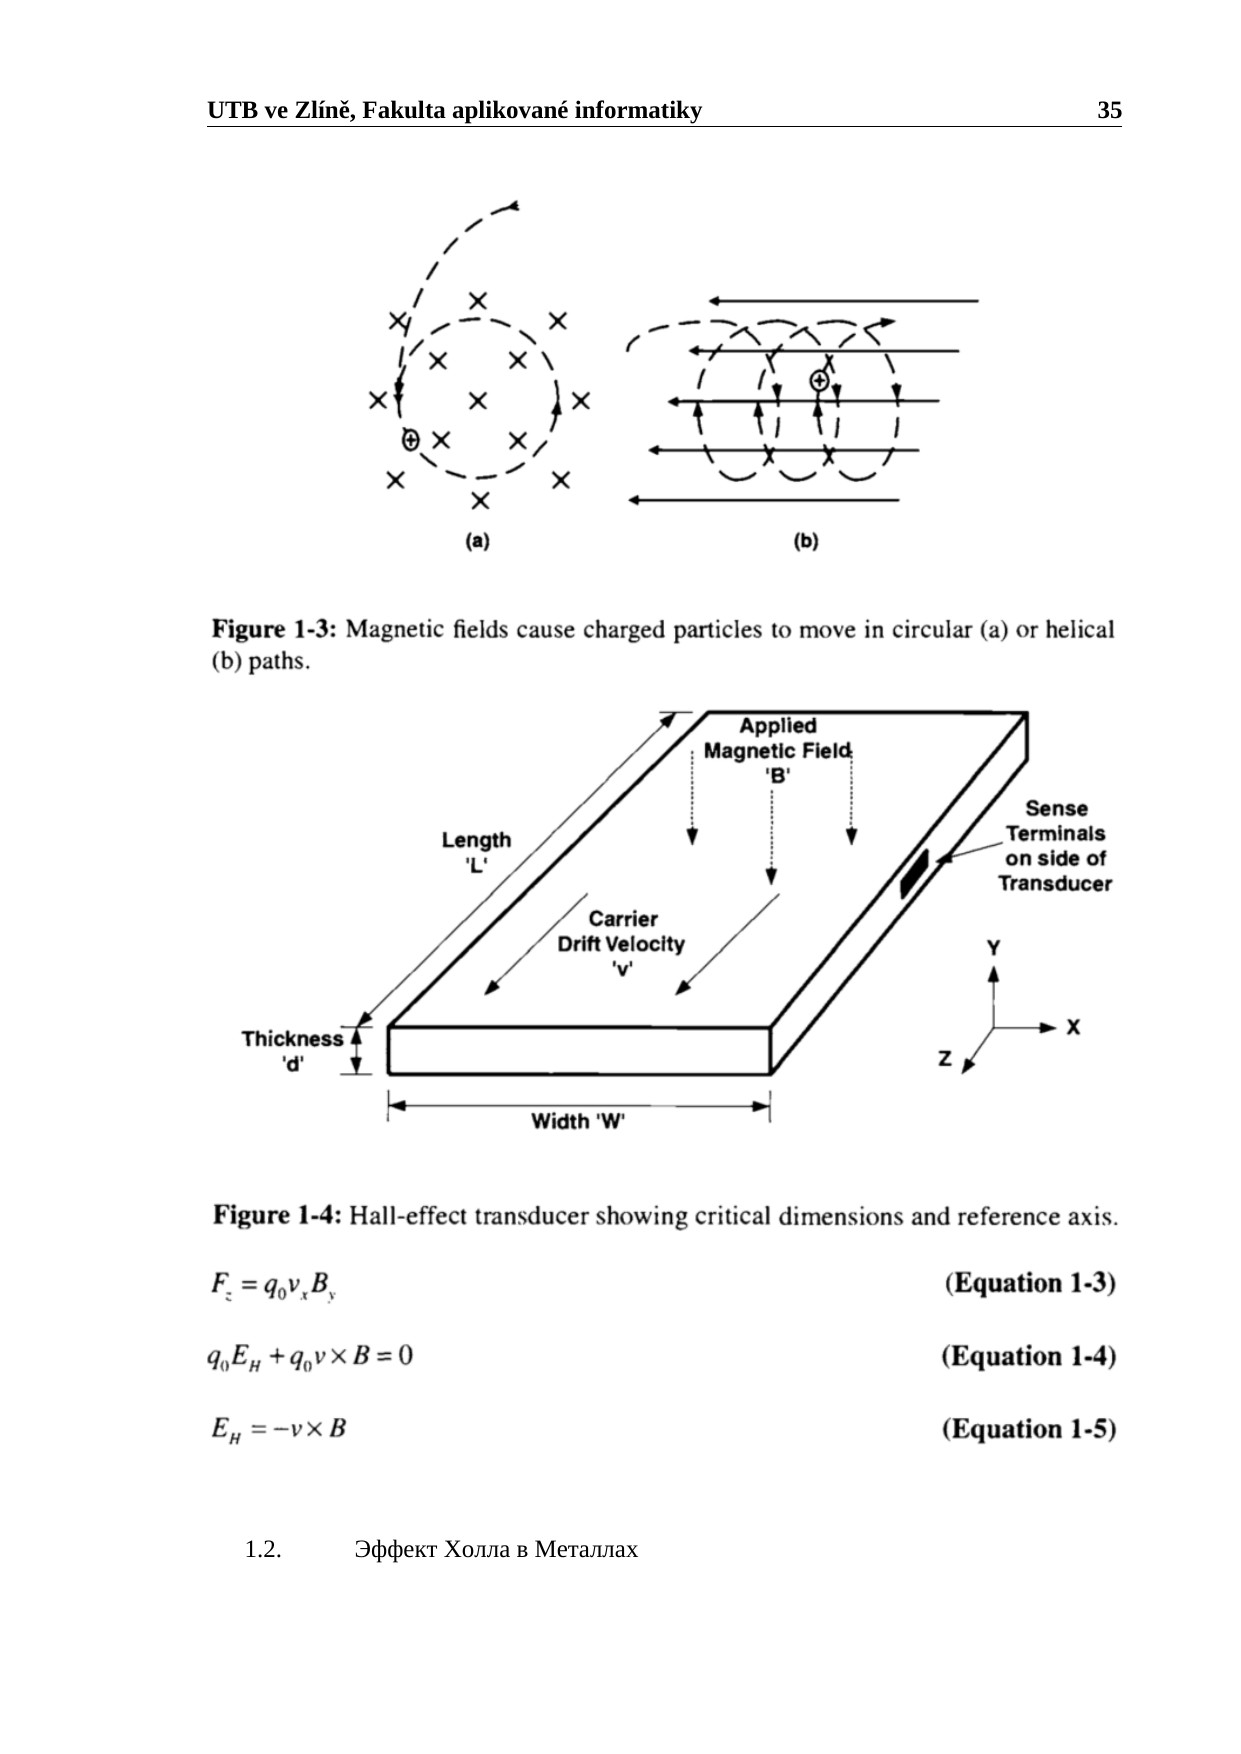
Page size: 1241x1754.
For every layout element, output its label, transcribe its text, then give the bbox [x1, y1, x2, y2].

picture [206, 1265, 1123, 1311]
picture [206, 1405, 1123, 1452]
list Эффект Холла в Металлах [244, 1534, 1122, 1563]
picture [206, 1337, 1123, 1379]
picture [206, 699, 1123, 1239]
picture [206, 177, 1123, 685]
